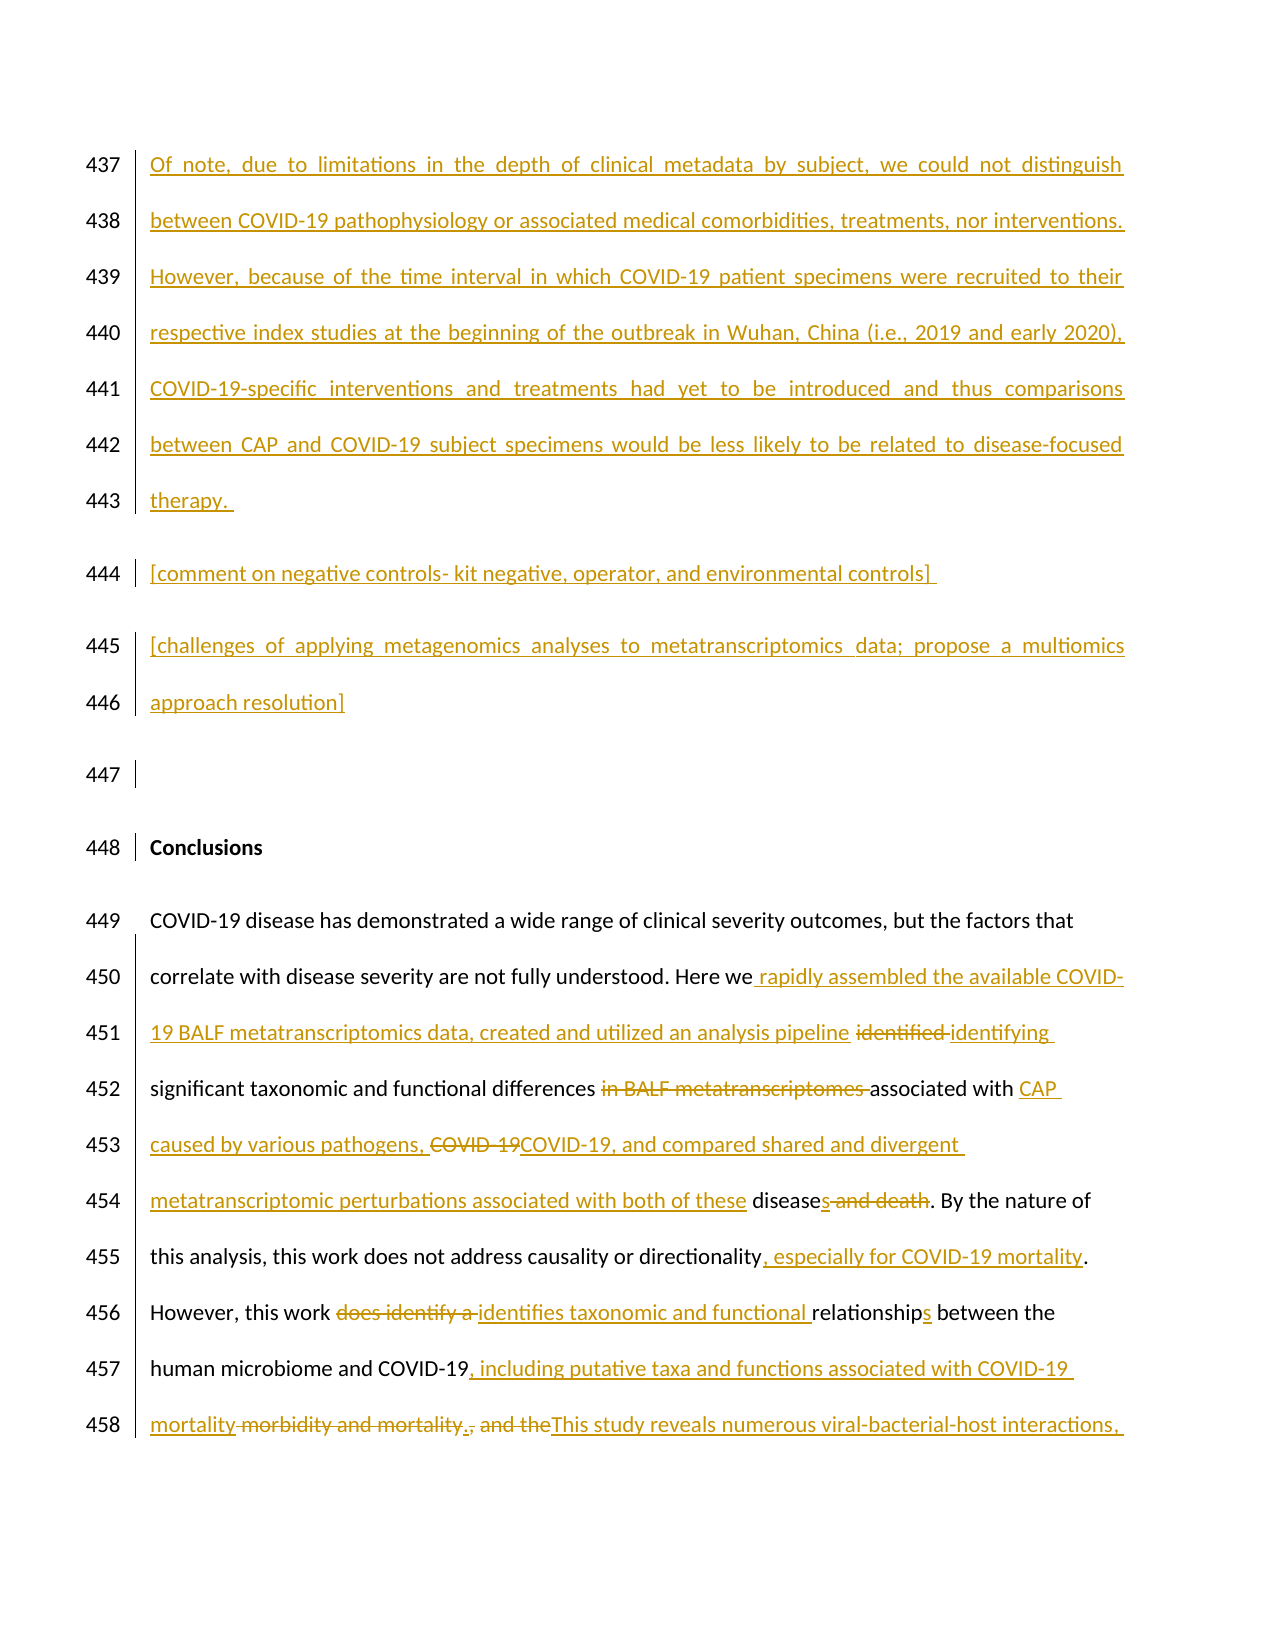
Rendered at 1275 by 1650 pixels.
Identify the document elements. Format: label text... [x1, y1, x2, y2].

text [150, 906, 1125, 1438]
text Conclusions [150, 833, 1125, 861]
